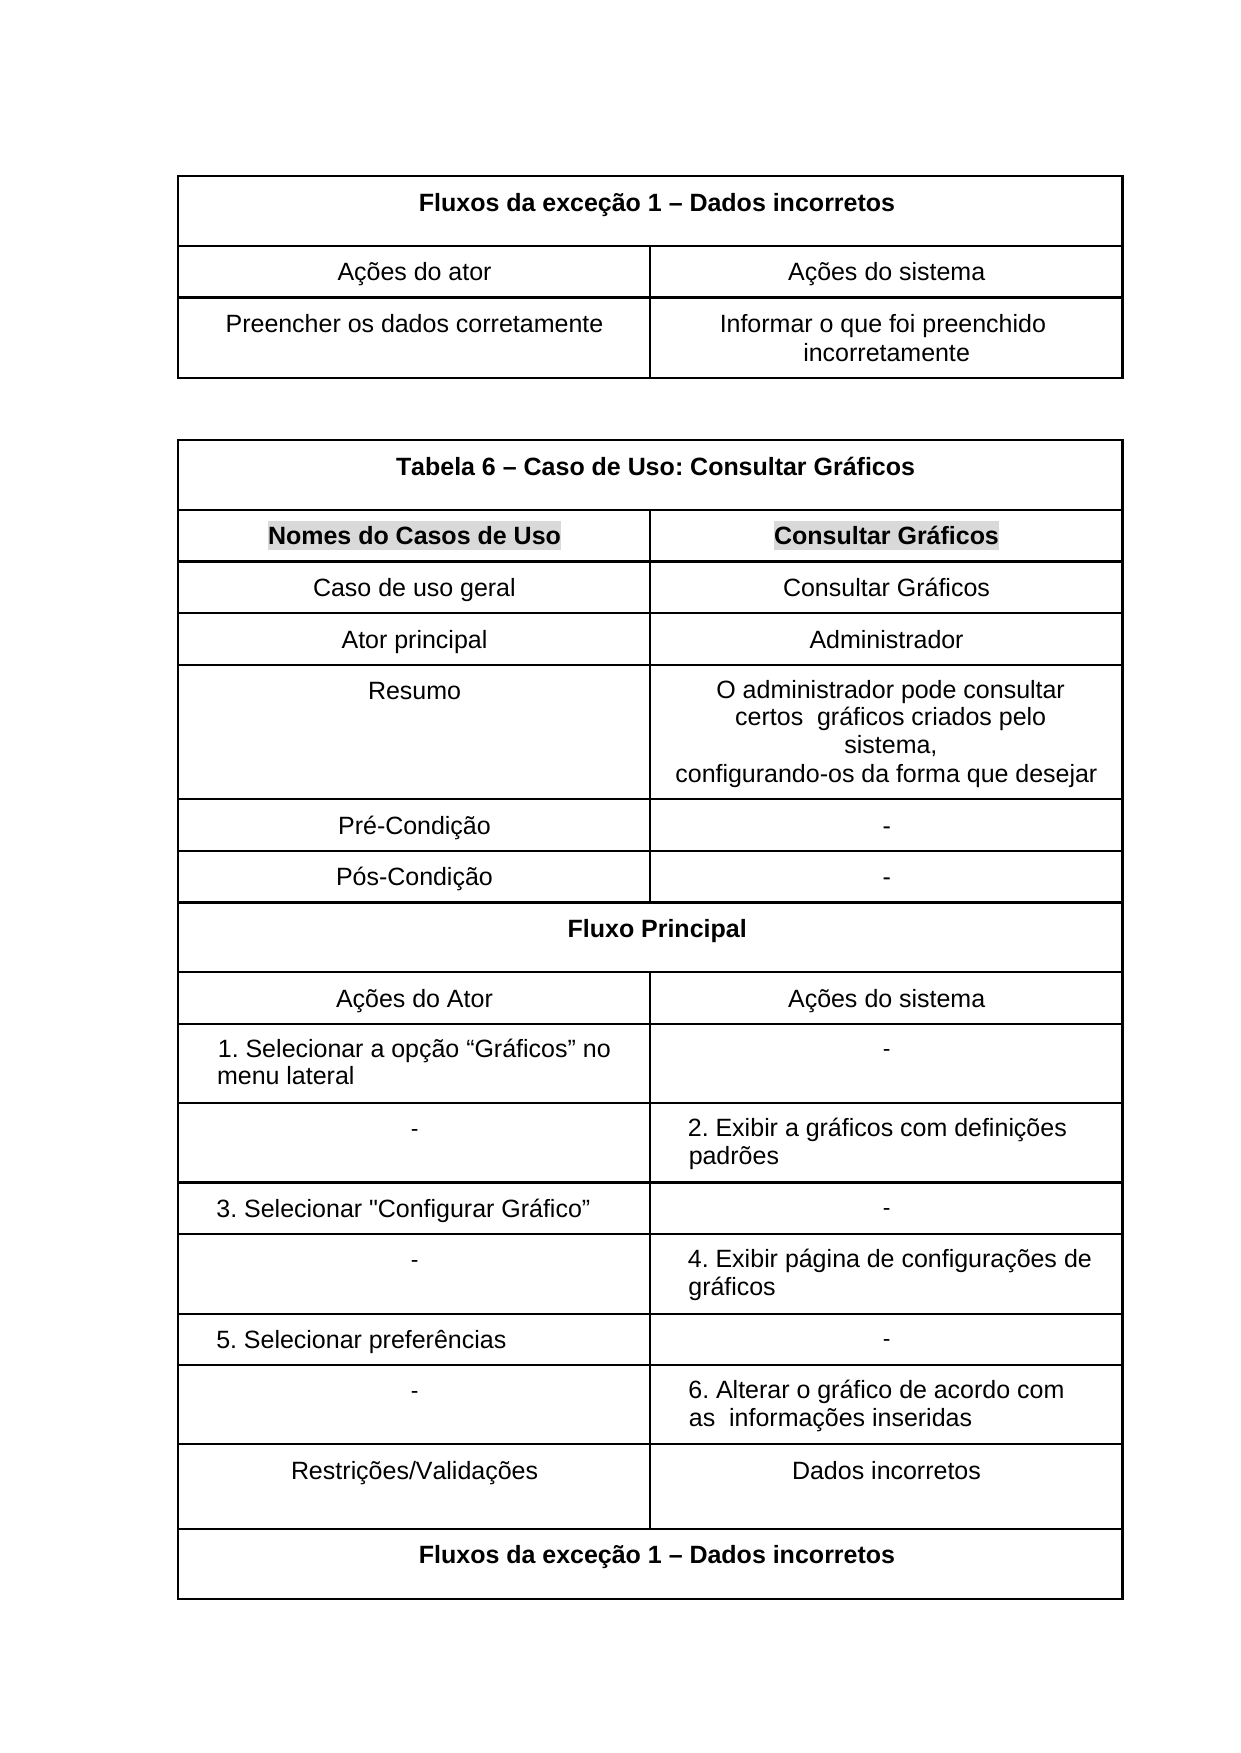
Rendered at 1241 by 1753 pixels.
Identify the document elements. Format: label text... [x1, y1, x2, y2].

table_cell O administrador pode consultar certos gráficos criados pelo sistema, configurando-os da forma que desejar [651, 666, 1121, 798]
table_cell Caso de uso geral [179, 563, 649, 612]
table_cell - [651, 1025, 1121, 1102]
table_header Tabela 6 – Caso de Uso: Consultar Gráficos [179, 441, 1121, 509]
table_cell - [179, 1104, 649, 1181]
table_cell Informar o que foi preenchido incorretamente [651, 299, 1121, 377]
table_cell Consultar Gráficos [651, 511, 1121, 560]
table_cell 1. Selecionar a opção “Gráficos” no menu lateral [179, 1025, 649, 1102]
table_cell - [179, 1366, 649, 1443]
table_cell - [651, 1315, 1121, 1364]
table_cell - [179, 1235, 649, 1312]
table_cell Nomes do Casos de Uso [179, 511, 649, 560]
table_cell 3. Selecionar "Configurar Gráfico” [179, 1184, 649, 1233]
table_cell Consultar Gráficos [651, 563, 1121, 612]
table_cell Fluxos da exceção 1 – Dados incorretos [179, 1530, 1121, 1598]
table_cell Ator principal [179, 614, 649, 664]
table_cell Preencher os dados corretamente [179, 299, 649, 377]
table_cell Dados incorretos [651, 1445, 1121, 1528]
table_cell Resumo [179, 666, 649, 798]
table_cell 4. Exibir página de configurações de gráficos [651, 1235, 1121, 1312]
table_cell 2. Exibir a gráficos com definições padrões [651, 1104, 1121, 1181]
table_cell - [651, 800, 1121, 850]
table_cell Administrador [651, 614, 1121, 664]
table_cell - [651, 852, 1121, 901]
table_cell Ações do sistema [651, 973, 1121, 1023]
table_cell Ações do Ator [179, 973, 649, 1023]
table_cell Fluxo Principal [179, 904, 1121, 971]
table_cell Restrições/Validações [179, 1445, 649, 1528]
table_cell 5. Selecionar preferências [179, 1315, 649, 1364]
table_cell Ações do ator [179, 247, 649, 296]
table_cell Fluxos da exceção 1 – Dados incorretos [179, 177, 1121, 245]
table_cell Ações do sistema [651, 247, 1121, 296]
table_cell Pré-Condição [179, 800, 649, 850]
table_cell Pós-Condição [179, 852, 649, 901]
table_cell 6. Alterar o gráfico de acordo com as informações inseridas [651, 1366, 1121, 1443]
table_cell - [651, 1184, 1121, 1233]
